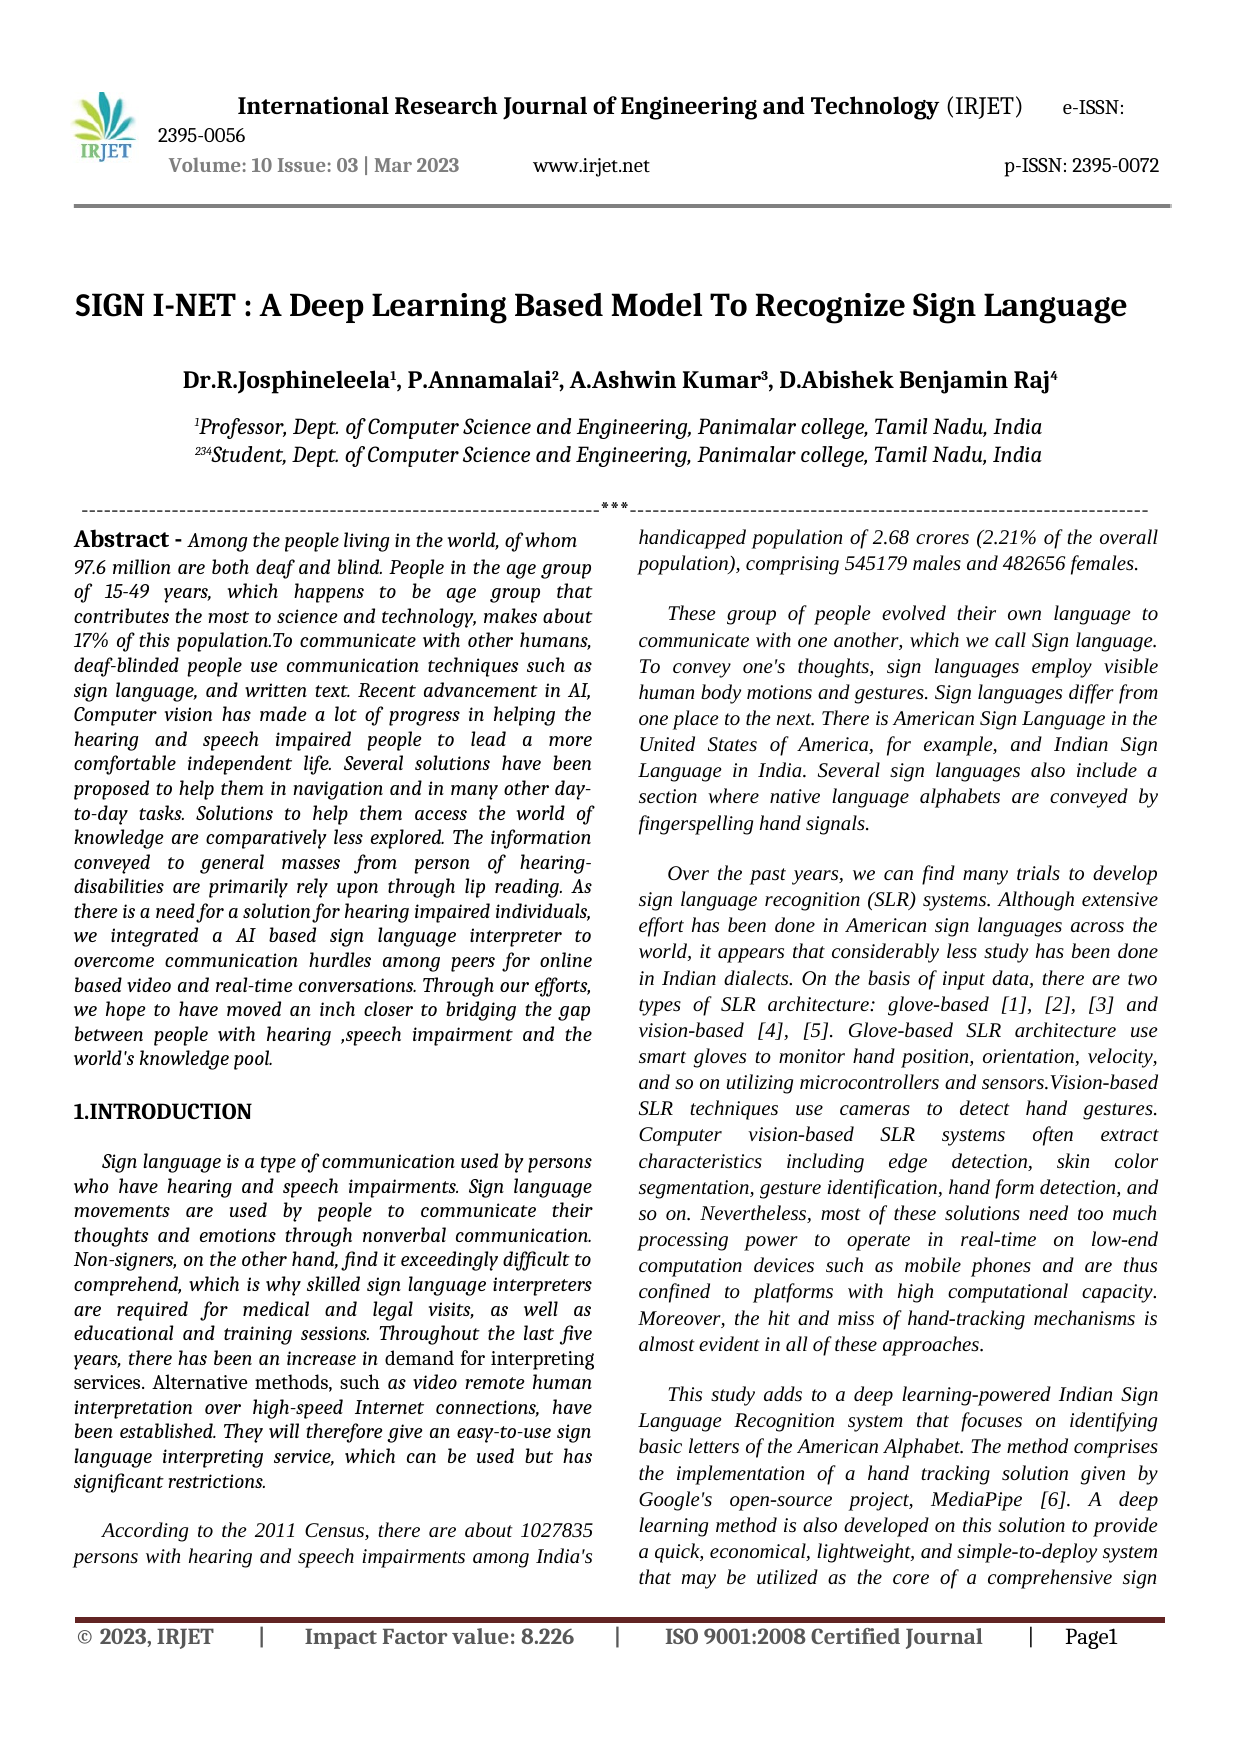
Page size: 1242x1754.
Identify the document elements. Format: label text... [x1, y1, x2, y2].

text According to the 2011 Census, there are about 1027835 persons with hearing and speech impairments among India's handicapped population of 2.68 crores (2.21% of the overall population), comprising 545179 males and 482656 females. [638, 525, 1161, 575]
text Dr.R.Josphineleela1, P.Annamalai2, A.Ashwin Kumar3, D.Abishek Benjamin Raj4 [81, 366, 1159, 395]
text 1Professor, Dept. of Computer Science and Engineering, Panimalar college, Tamil Nadu, India [81, 414, 1159, 440]
text These group of people evolved their own language to communicate with one another, which we call Sign language. To convey one's thoughts, sign languages employ visible human body motions and gestures. Sign languages differ from one place to the next. There is American Sign Language in the United States of America, for example, and Indian Sign Language in India. Several sign languages also include a section where native language alphabets are conveyed by fingerspelling hand signals. [638, 601, 1161, 834]
text 97.6 million are both deaf and blind. People in the age group of 15-49 years, which happens to be age group that contributes the most to science and technology, makes about 17% of this population.To communicate with other humans, deaf-blinded people use communication techniques such as sign language, and written text. Recent advancement in AI, Computer vision has made a lot of progress in helping the hearing and speech impaired people to lead a more comfortable independent life. Several solutions have been proposed to help them in navigation and in many other day-to-day tasks. Solutions to help them access the world of knowledge are comparatively less explored. The information conveyed to general masses from person of hearing-disabilities are primarily rely upon through lip reading. As there is a need for a solution for hearing impaired individuals, we integrated a AI based sign language interpreter to overcome communication hurdles among peers for online based video and real-time conversations. Through our efforts, we hope to have moved an inch closer to bridging the gap between people with hearing ,speech impairment and the world's knowledge pool. [73, 555, 594, 1071]
text 234Student, Dept. of Computer Science and Engineering, Panimalar college, Tamil Nadu, India [81, 442, 1159, 469]
text According to the 2011 Census, there are about 1027835 persons with hearing and speech impairments among India's handicapped population of 2.68 crores (2.21% of the overall population), comprising 545179 males and 482656 females. [73, 1518, 596, 1568]
text Abstract - Among the people living in the world, of whom [73, 525, 594, 553]
text Sign language is a type of communication used by persons who have hearing and speech impairments. Sign language movements are used by people to communicate their thoughts and emotions through nonverbal communication. Non-signers, on the other hand, find it exceedingly difficult to comprehend, which is why skilled sign language interpreters are required for medical and legal visits, as well as educational and training sessions. Throughout the last five years, there has been an increase in demand for interpreting services. Alternative methods, such as video remote human interpretation over high-speed Internet connections, have been established. They will therefore give an easy-to-use sign language interpreting service, which can be used but has significant restrictions. [73, 1150, 594, 1493]
text SIGN I-NET : A Deep Learning Based Model To Recognize Sign Language [75, 284, 1159, 325]
picture [73, 204, 1172, 208]
text 1.INTRODUCTION [73, 1099, 594, 1125]
picture [70, 92, 139, 163]
text ---------------------------------------------------------------------***--------------------------------------------------------------------- [81, 496, 1159, 523]
text Over the past years, we can find many trials to develop sign language recognition (SLR) systems. Although extensive effort has been done in American sign languages across the world, it appears that considerably less study has been done in Indian dialects. On the basis of input data, there are two types of SLR architecture: glove-based [1], [2], [3] and vision-based [4], [5]. Glove-based SLR architecture use smart gloves to monitor hand position, orientation, velocity, and so on utilizing microcontrollers and sensors.Vision-based SLR techniques use cameras to detect hand gestures. Computer vision-based SLR systems often extract characteristics including edge detection, skin color segmentation, gesture identification, hand form detection, and so on. Nevertheless, most of these solutions need too much processing power to operate in real-time on low-end computation devices such as mobile phones and are thus confined to platforms with high computational capacity. Moreover, the hit and miss of hand-tracking mechanisms is almost evident in all of these approaches. [638, 861, 1161, 1356]
